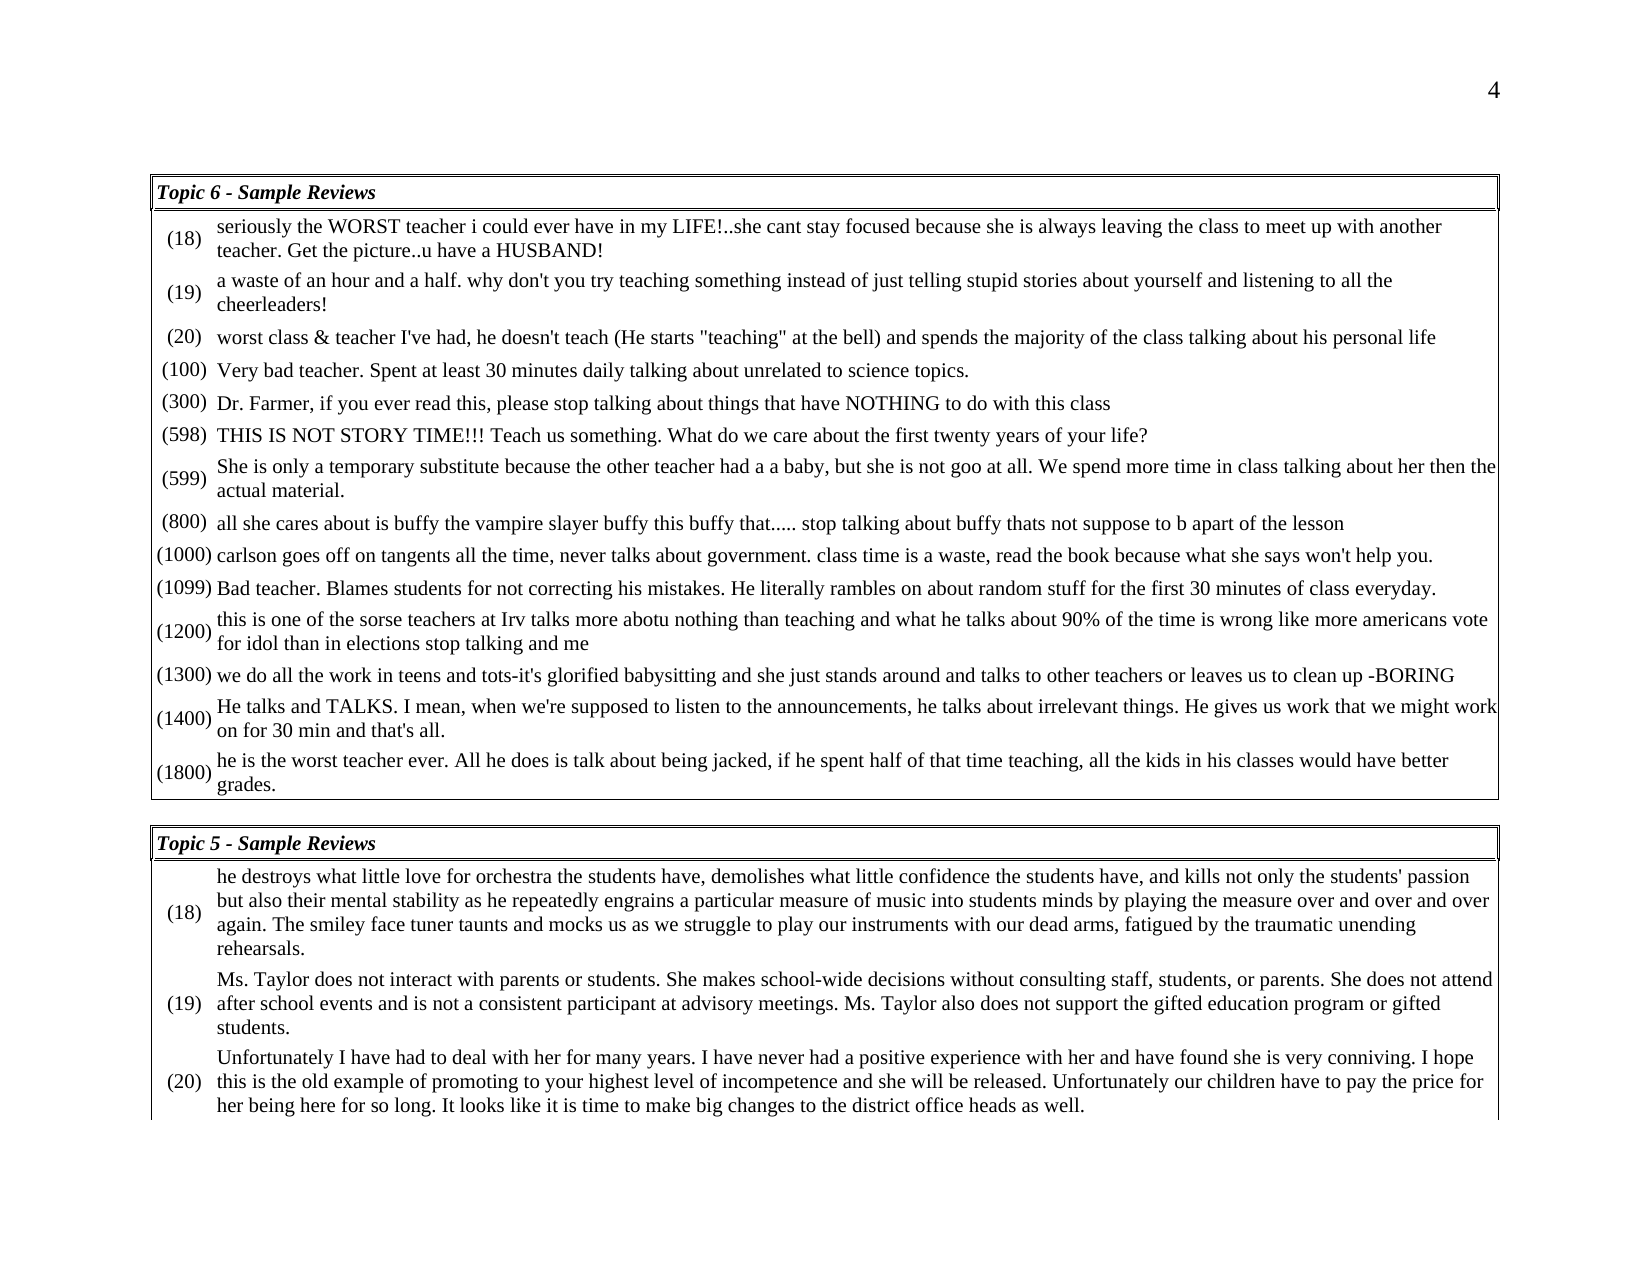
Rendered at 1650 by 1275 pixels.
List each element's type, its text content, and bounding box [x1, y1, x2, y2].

table_cell (598) [152, 418, 217, 451]
table_cell (19) [152, 964, 217, 1042]
table_cell Unfortunately I have had to deal with her for many years. I have never had a positive experience with her and have found she is very conniving. I hope this is the old example of promoting to your highest level of incompetence and she will be released. Unfortunately our children have to pay the price for her being here for so long. It looks like it is time to make big changes to the district office heads as well. [217, 1042, 1498, 1120]
table_header Topic 5 - Sample Reviews [153, 828, 1497, 858]
table_cell carlson goes off on tangents all the time, never talks about government. class time is a waste, read the book because what she says won't help you. [217, 538, 1498, 571]
table_cell Ms. Taylor does not interact with parents or students. She makes school-wide decisions without consulting staff, students, or parents. She does not attend after school events and is not a consistent participant at advisory meetings. Ms. Taylor also does not support the gifted education program or gifted students. [217, 964, 1498, 1042]
table_cell worst class & teacher I've had, he doesn't teach (He starts "teaching" at the bell) and spends the majority of the class talking about his personal life [217, 319, 1498, 352]
table_cell (18) [152, 208, 217, 265]
table_cell (300) [152, 385, 217, 418]
table_cell (20) [152, 319, 217, 352]
table_cell (1400) [152, 691, 217, 745]
table_cell all she cares about is buffy the vampire slayer buffy this buffy that..... stop talking about buffy thats not suppose to b apart of the lesson [217, 505, 1498, 538]
table_header Topic 6 - Sample Reviews [153, 177, 1497, 207]
table_cell (1000) [152, 538, 217, 571]
table_cell (599) [152, 451, 217, 505]
table_cell Dr. Farmer, if you ever read this, please stop talking about things that have NOTHING to do with this class [217, 385, 1498, 418]
table_cell (1300) [152, 658, 217, 691]
table_cell (1800) [152, 745, 217, 799]
table_cell (1200) [152, 604, 217, 658]
table_cell a waste of an hour and a half. why don't you try teaching something instead of just telling stupid stories about yourself and listening to all the cheerleaders! [217, 265, 1498, 319]
table_cell (20) [152, 1042, 217, 1120]
table_cell (1099) [152, 571, 217, 603]
table_cell Bad teacher. Blames students for not correcting his mistakes. He literally rambles on about random stuff for the first 30 minutes of class everyday. [217, 571, 1498, 603]
table_cell this is one of the sorse teachers at Irv talks more abotu nothing than teaching and what he talks about 90% of the time is wrong like more americans vote for idol than in elections stop talking and me [217, 604, 1498, 658]
table_cell we do all the work in teens and tots-it's glorified babysitting and she just stands around and talks to other teachers or leaves us to clean up -BORING [217, 658, 1498, 691]
table_cell He talks and TALKS. I mean, when we're supposed to listen to the announcements, he talks about irrelevant things. He gives us work that we might work on for 30 min and that's all. [217, 691, 1498, 745]
table_cell She is only a temporary substitute because the other teacher had a a baby, but she is not goo at all. We spend more time in class talking about her then the actual material. [217, 451, 1498, 505]
table_cell he is the worst teacher ever. All he does is talk about being jacked, if he spent half of that time teaching, all the kids in his classes would have better grades. [217, 745, 1498, 799]
table_cell (18) [152, 858, 217, 963]
table_cell Very bad teacher. Spent at least 30 minutes daily talking about unrelated to science topics. [217, 352, 1498, 385]
table_cell (19) [152, 265, 217, 319]
table_cell seriously the WORST teacher i could ever have in my LIFE!..she cant stay focused because she is always leaving the class to meet up with another teacher. Get the picture..u have a HUSBAND! [217, 208, 1498, 265]
table_cell (100) [152, 352, 217, 385]
table_cell (800) [152, 505, 217, 538]
table_cell he destroys what little love for orchestra the students have, demolishes what little confidence the students have, and kills not only the students' passion but also their mental stability as he repeatedly engrains a particular measure of music into students minds by playing the measure over and over and over again. The smiley face tuner taunts and mocks us as we struggle to play our instruments with our dead arms, fatigued by the traumatic unending rehearsals. [217, 858, 1498, 963]
table_cell THIS IS NOT STORY TIME!!! Teach us something. What do we care about the first twenty years of your life? [217, 418, 1498, 451]
